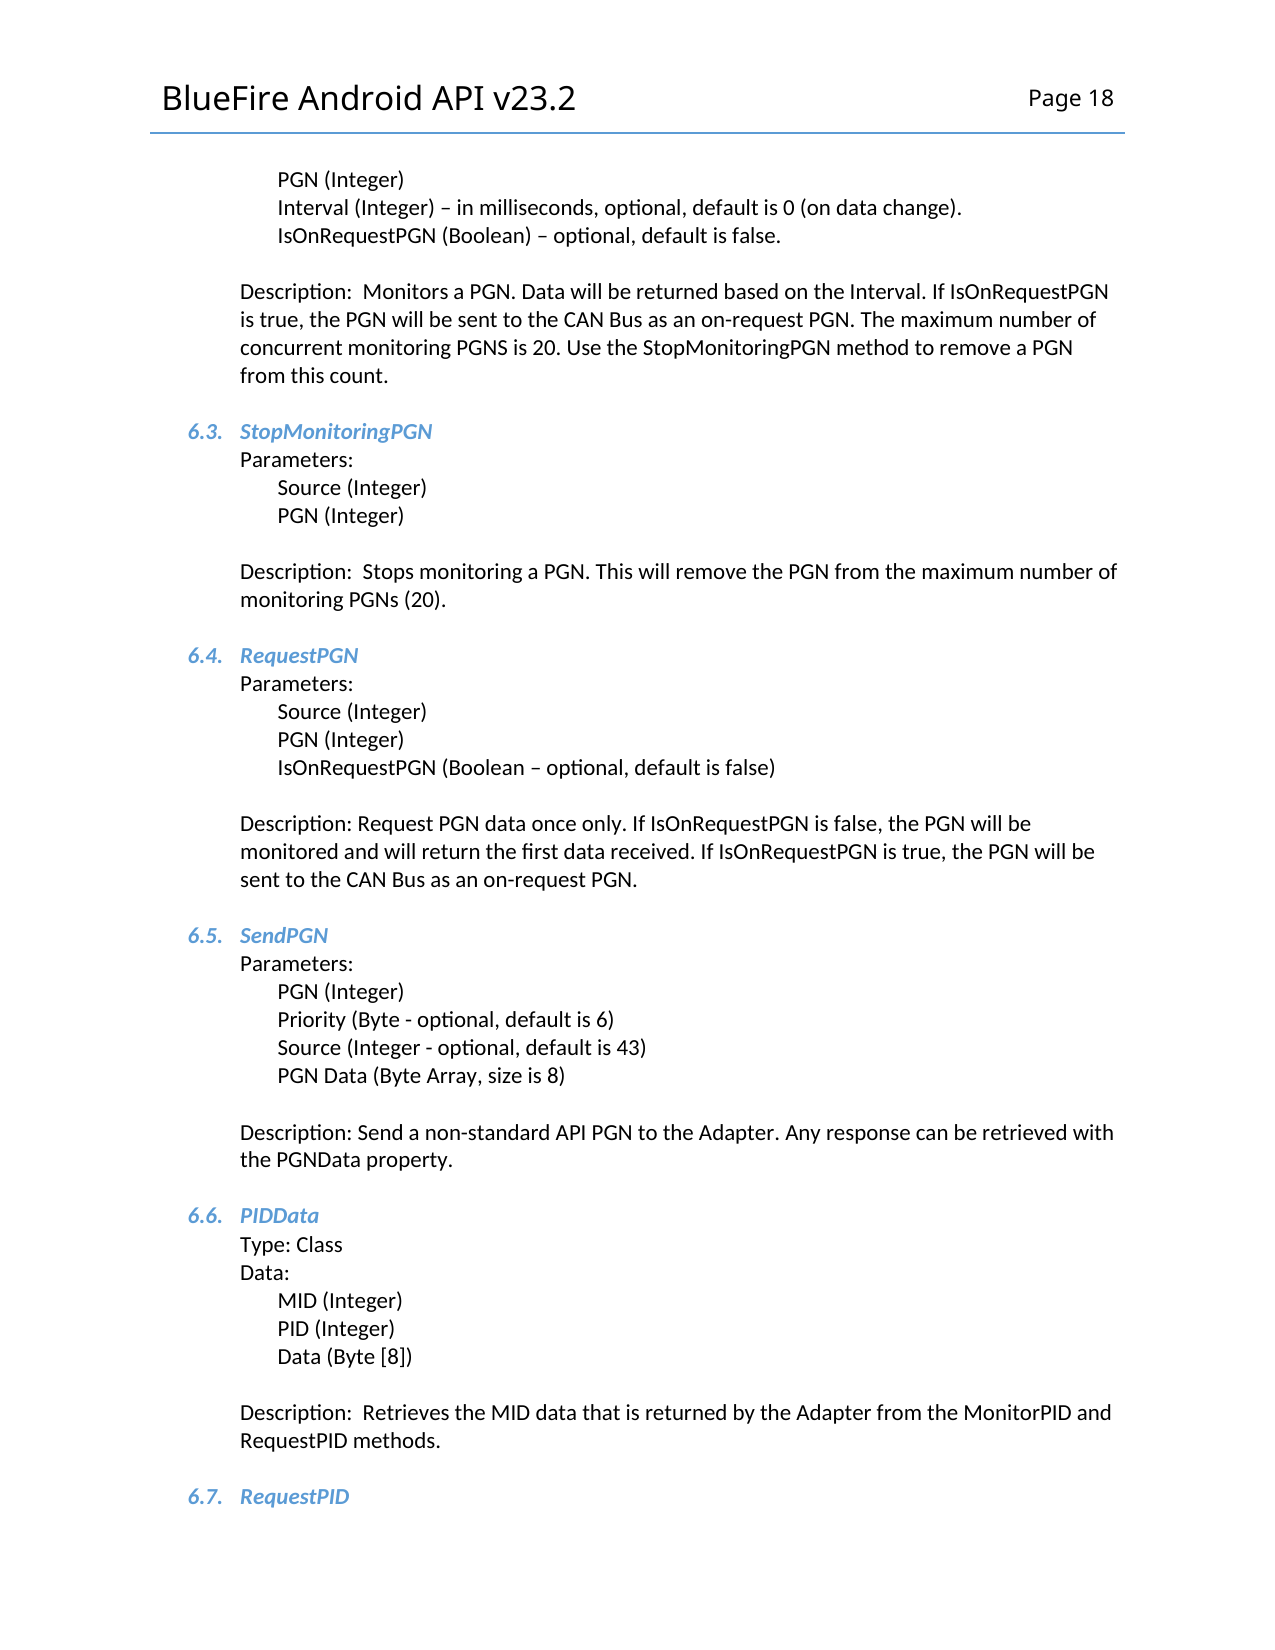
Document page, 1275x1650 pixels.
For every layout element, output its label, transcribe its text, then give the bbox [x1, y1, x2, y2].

text Description: Monitors a PGN. Data will be returned based on the Interval. If IsOnRequestPGN is true, the PGN will be sent to the CAN Bus as an on-request PGN. The maximum number of concurrent monitoring PGNS is 20. Use the StopMonitoringPGN method to remove a PGN from this count. [240, 277, 1125, 389]
text Parameters: [240, 949, 1125, 977]
text Type: Class [240, 1230, 1125, 1258]
text Source (Integer - optional, default is 43) [240, 1033, 1125, 1062]
list StopMonitoringPGN [187, 417, 1125, 445]
text Parameters: [240, 669, 1125, 697]
text PGN (Integer) [240, 977, 1125, 1006]
text MID (Integer) [277, 1286, 1125, 1314]
text PGN (Integer) [240, 725, 1125, 753]
text Priority (Byte - optional, default is 6) [240, 1006, 1125, 1033]
list RequestPID [187, 1482, 1125, 1510]
text IsOnRequestPGN (Boolean) – optional, default is false. [240, 221, 1125, 249]
text Description: Request PGN data once only. If IsOnRequestPGN is false, the PGN will be monitored and will return the first data received. If IsOnRequestPGN is true, the PGN will be sent to the CAN Bus as an on-request PGN. [240, 809, 1125, 893]
text Data (Byte [8]) [277, 1342, 1125, 1370]
text Source (Integer) [240, 473, 1125, 501]
text PGN (Integer) [240, 165, 1125, 193]
text Source (Integer) [240, 697, 1125, 725]
list SendPGN [187, 921, 1125, 949]
text PGN (Integer) [240, 501, 1125, 529]
text Parameters: [240, 445, 1125, 473]
text Description: Retrieves the MID data that is returned by the Adapter from the MonitorPID and RequestPID methods. [240, 1398, 1125, 1454]
list RequestPGN [187, 641, 1125, 669]
text Data: [240, 1258, 1125, 1286]
text PGN Data (Byte Array, size is 8) [240, 1062, 1125, 1089]
text PID (Integer) [277, 1314, 1125, 1342]
text Description: Send a non-standard API PGN to the Adapter. Any response can be retrieved with the PGNData property. [240, 1118, 1125, 1174]
list PIDData [187, 1202, 1125, 1230]
text Interval (Integer) – in milliseconds, optional, default is 0 (on data change). [240, 193, 1125, 221]
text IsOnRequestPGN (Boolean – optional, default is false) [240, 753, 1125, 781]
text Description: Stops monitoring a PGN. This will remove the PGN from the maximum number of monitoring PGNs (20). [240, 557, 1125, 613]
